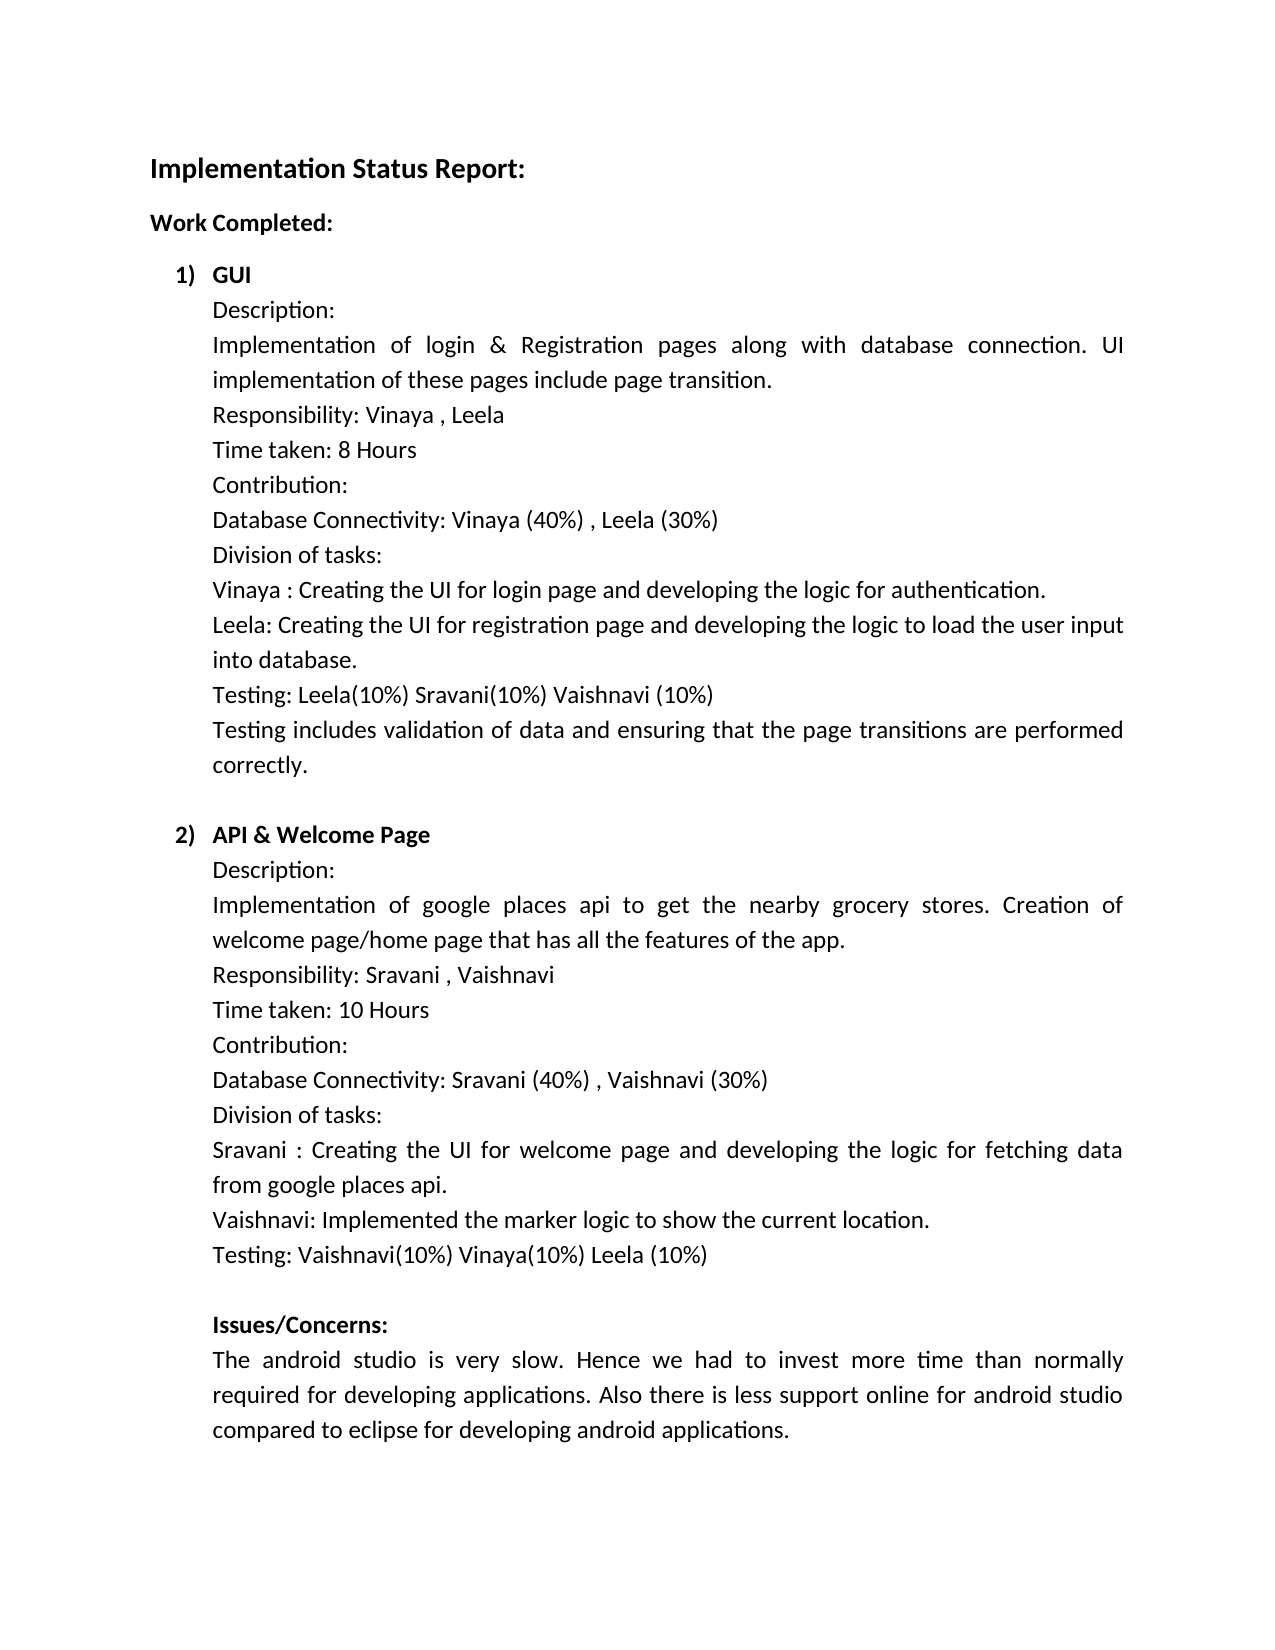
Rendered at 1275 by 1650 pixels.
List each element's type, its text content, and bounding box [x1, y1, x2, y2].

list Issues/Concerns: [212, 1309, 1125, 1340]
list API & Welcome Page [175, 819, 1125, 850]
list Contribution: [212, 469, 1125, 500]
list Description: [212, 854, 1125, 885]
list Implementation of login & Registration pages along with database connection. UI implementation of these pages include page transition. [212, 329, 1125, 395]
list Division of tasks: [212, 539, 1125, 570]
list Contribution: [212, 1029, 1125, 1060]
list Time taken: 8 Hours [212, 434, 1125, 465]
list Responsibility: Sravani , Vaishnavi [212, 959, 1125, 990]
list Responsibility: Vinaya , Leela [212, 399, 1125, 430]
list Division of tasks: [212, 1099, 1125, 1130]
list Database Connectivity: Vinaya (40%) , Leela (30%) [212, 504, 1125, 535]
text Work Completed: [150, 208, 1125, 238]
list Testing: Leela(10%) Sravani(10%) Vaishnavi (10%) [212, 679, 1125, 710]
list Description: [212, 294, 1125, 325]
list GUI [175, 259, 1125, 290]
list Database Connectivity: Sravani (40%) , Vaishnavi (30%) [212, 1064, 1125, 1095]
list Vinaya : Creating the UI for login page and developing the logic for authentication. [212, 574, 1125, 605]
list Implementation of google places api to get the nearby grocery stores. Creation of welcome page/home page that has all the features of the app. [212, 889, 1125, 955]
list Leela: Creating the UI for registration page and developing the logic to load the user input into database. [212, 609, 1125, 675]
list Sravani : Creating the UI for welcome page and developing the logic for fetching data from google places api. [212, 1134, 1125, 1200]
text Implementation Status Report: [150, 150, 1125, 186]
list Time taken: 10 Hours [212, 994, 1125, 1025]
list Testing includes validation of data and ensuring that the page transitions are performed correctly. [212, 714, 1125, 780]
list The android studio is very slow. Hence we had to invest more time than normally required for developing applications. Also there is less support online for android studio compared to eclipse for developing android applications. [212, 1344, 1125, 1445]
list Testing: Vaishnavi(10%) Vinaya(10%) Leela (10%) [212, 1239, 1125, 1270]
list Vaishnavi: Implemented the marker logic to show the current location. [212, 1204, 1125, 1235]
